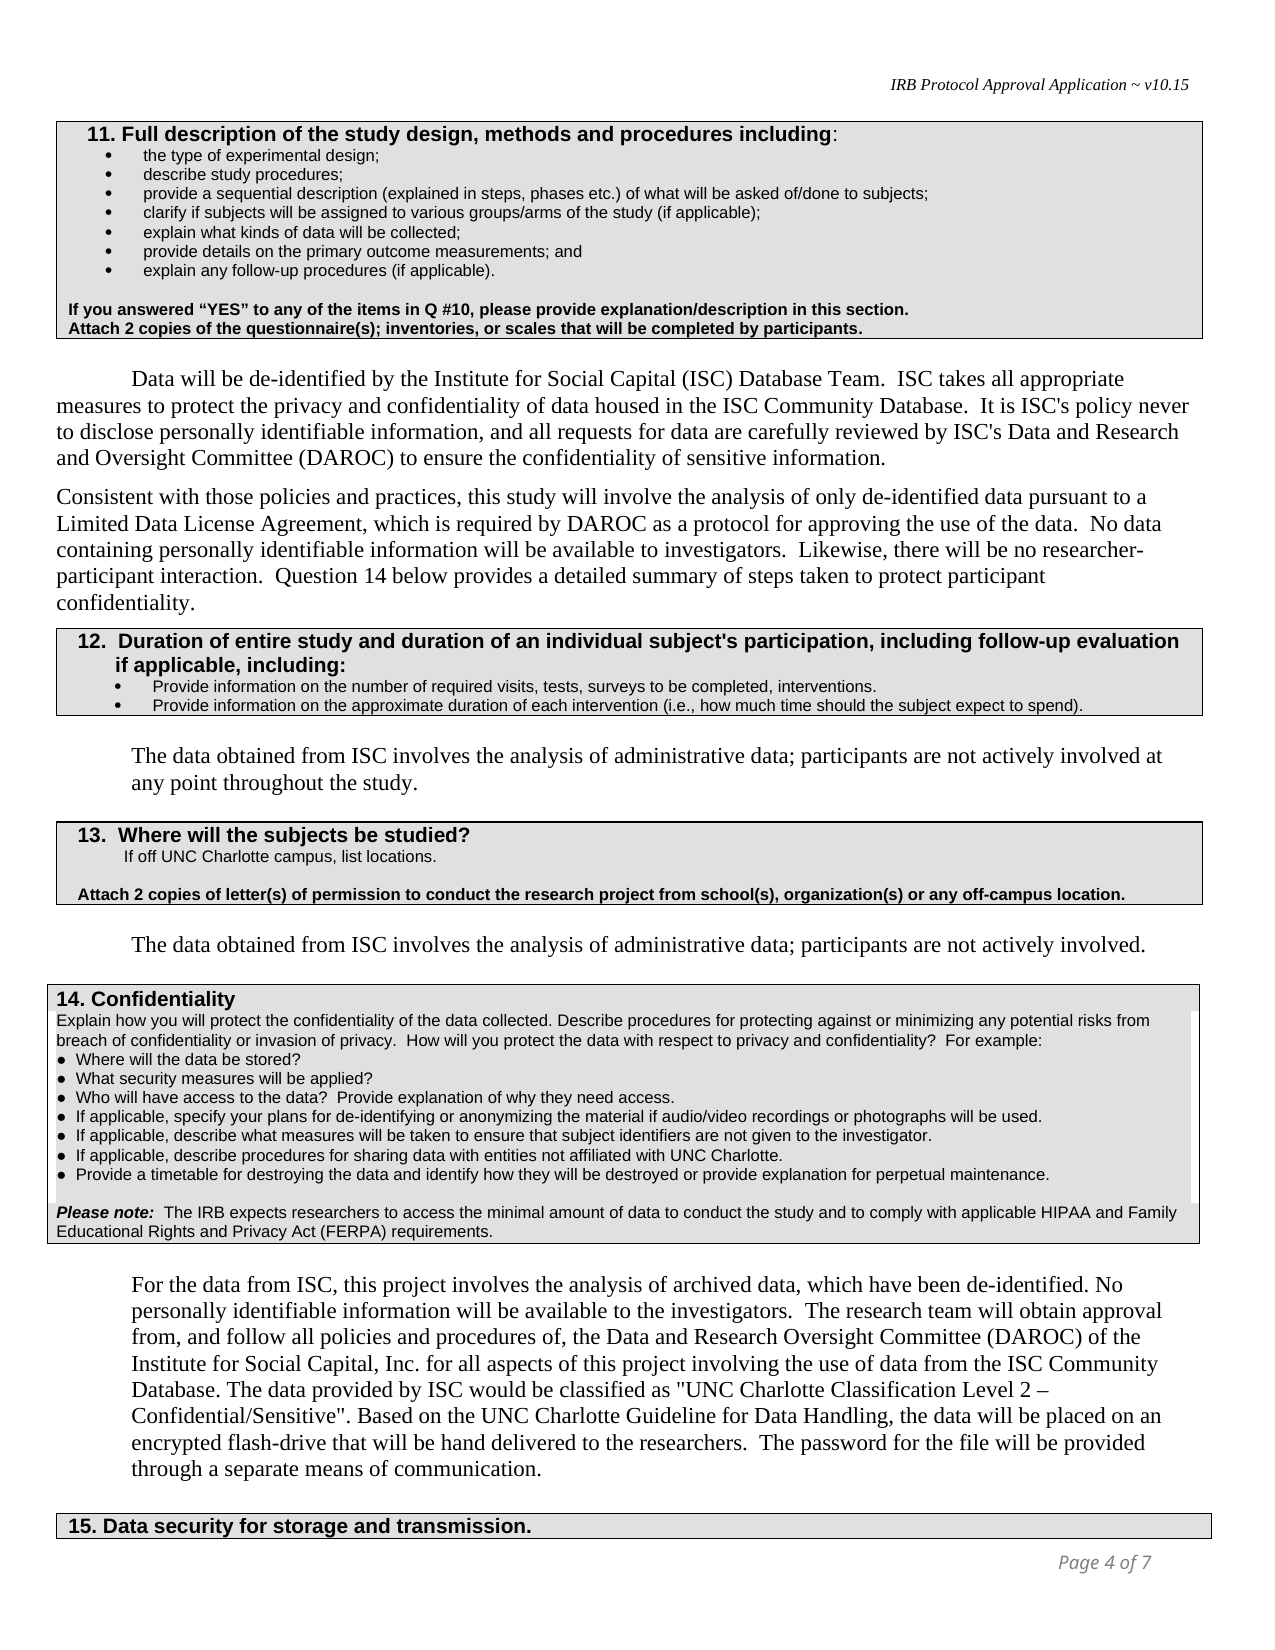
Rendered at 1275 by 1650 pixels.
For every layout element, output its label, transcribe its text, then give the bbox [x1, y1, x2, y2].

text ● If applicable, describe procedures for sharing data with entities not affiliated with UNC Charlotte. [56, 1145, 1191, 1164]
text The data obtained from ISC involves the analysis of administrative data; participants are not actively involved at any point throughout the study. [131, 742, 1191, 795]
text ● Who will have access to the data? Provide explanation of why they need access. [56, 1088, 1191, 1107]
text ● If applicable, describe what measures will be taken to ensure that subject identifiers are not given to the investigator. [56, 1126, 1191, 1145]
text The data obtained from ISC involves the analysis of administrative data; participants are not actively involved. [131, 931, 1191, 958]
text Data will be de-identified by the Institute for Social Capital (ISC) Database Team. ISC takes all appropriate measures to protect the privacy and confidentiality of data housed in the ISC Community Database. It is ISC's policy never to disclose personally identifiable information, and all requests for data are carefully reviewed by ISC's Data and Research and Oversight Committee (DAROC) to ensure the confidentiality of sensitive information. [56, 365, 1191, 471]
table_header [57, 1514, 1211, 1538]
table_header 12. Duration of entire study and duration of an individual subject's participation, including follow-up evaluation if applicable, including: Provide information on the number of required visits, tests, surveys to be completed, interventions. Provide information on the approximate duration of each intervention (i.e., how much time should the subject expect to spend). [57, 629, 1202, 715]
text Please note: The IRB expects researchers to access the minimal amount of data to conduct the study and to comply with applicable HIPAA and Family Educational Rights and Privacy Act (FERPA) requirements. [48, 1200, 1199, 1243]
table_header 11. Full description of the study design, methods and procedures including: the type of experimental design; describe study procedures; provide a sequential description (explained in steps, phases etc.) of what will be asked of/done to subjects; clarify if subjects will be assigned to various groups/arms of the study (if applicable); explain what kinds of data will be collected; provide details on the primary outcome measurements; and explain any follow-up procedures (if applicable). If you answered “YES” to any of the items in Q #10, please provide explanation/description in this section. Attach 2 copies of the questionnaire(s); inventories, or scales that will be completed by participants. [57, 122, 1202, 338]
table_header 13. Where will the subjects be studied? If off UNC Charlotte campus, list locations. Attach 2 copies of letter(s) of permission to conduct the research project from school(s), organization(s) or any off-campus location. [57, 823, 1202, 904]
text Explain how you will protect the confidentiality of the data collected. Describe procedures for protecting against or minimizing any potential risks from breach of confidentiality or invasion of privacy. How will you protect the data with respect to privacy and confidentiality? For example: [56, 1011, 1191, 1049]
text ● What security measures will be applied? [56, 1069, 1191, 1088]
text ● Provide a timetable for destroying the data and identify how they will be destroyed or provide explanation for perpetual maintenance. [56, 1164, 1191, 1184]
text ● If applicable, specify your plans for de-identifying or anonymizing the material if audio/video recordings or photographs will be used. [56, 1107, 1191, 1126]
text For the data from ISC, this project involves the analysis of archived data, which have been de-identified. No personally identifiable information will be available to the investigators. The research team will obtain approval from, and follow all policies and procedures of, the Data and Research Oversight Committee (DAROC) of the Institute for Social Capital, Inc. for all aspects of this project involving the use of data from the ISC Community Database. The data provided by ISC would be classified as "UNC Charlotte Classification Level 2 – Confidential/Sensitive". Based on the UNC Charlotte Guideline for Data Handling, the data will be placed on an encrypted flash-drive that will be hand delivered to the researchers. The password for the file will be provided through a separate means of communication. [131, 1271, 1191, 1481]
text 14. Confidentiality [48, 985, 1199, 1011]
text ● Where will the data be stored? [56, 1049, 1191, 1069]
text Consistent with those policies and practices, this study will involve the analysis of only de-identified data pursuant to a Limited Data License Agreement, which is required by DAROC as a protocol for approving the use of the data. No data containing personally identifiable information will be available to investigators. Likewise, there will be no researcher-participant interaction. Question 14 below provides a detailed summary of steps taken to protect participant confidentiality. [56, 483, 1191, 615]
